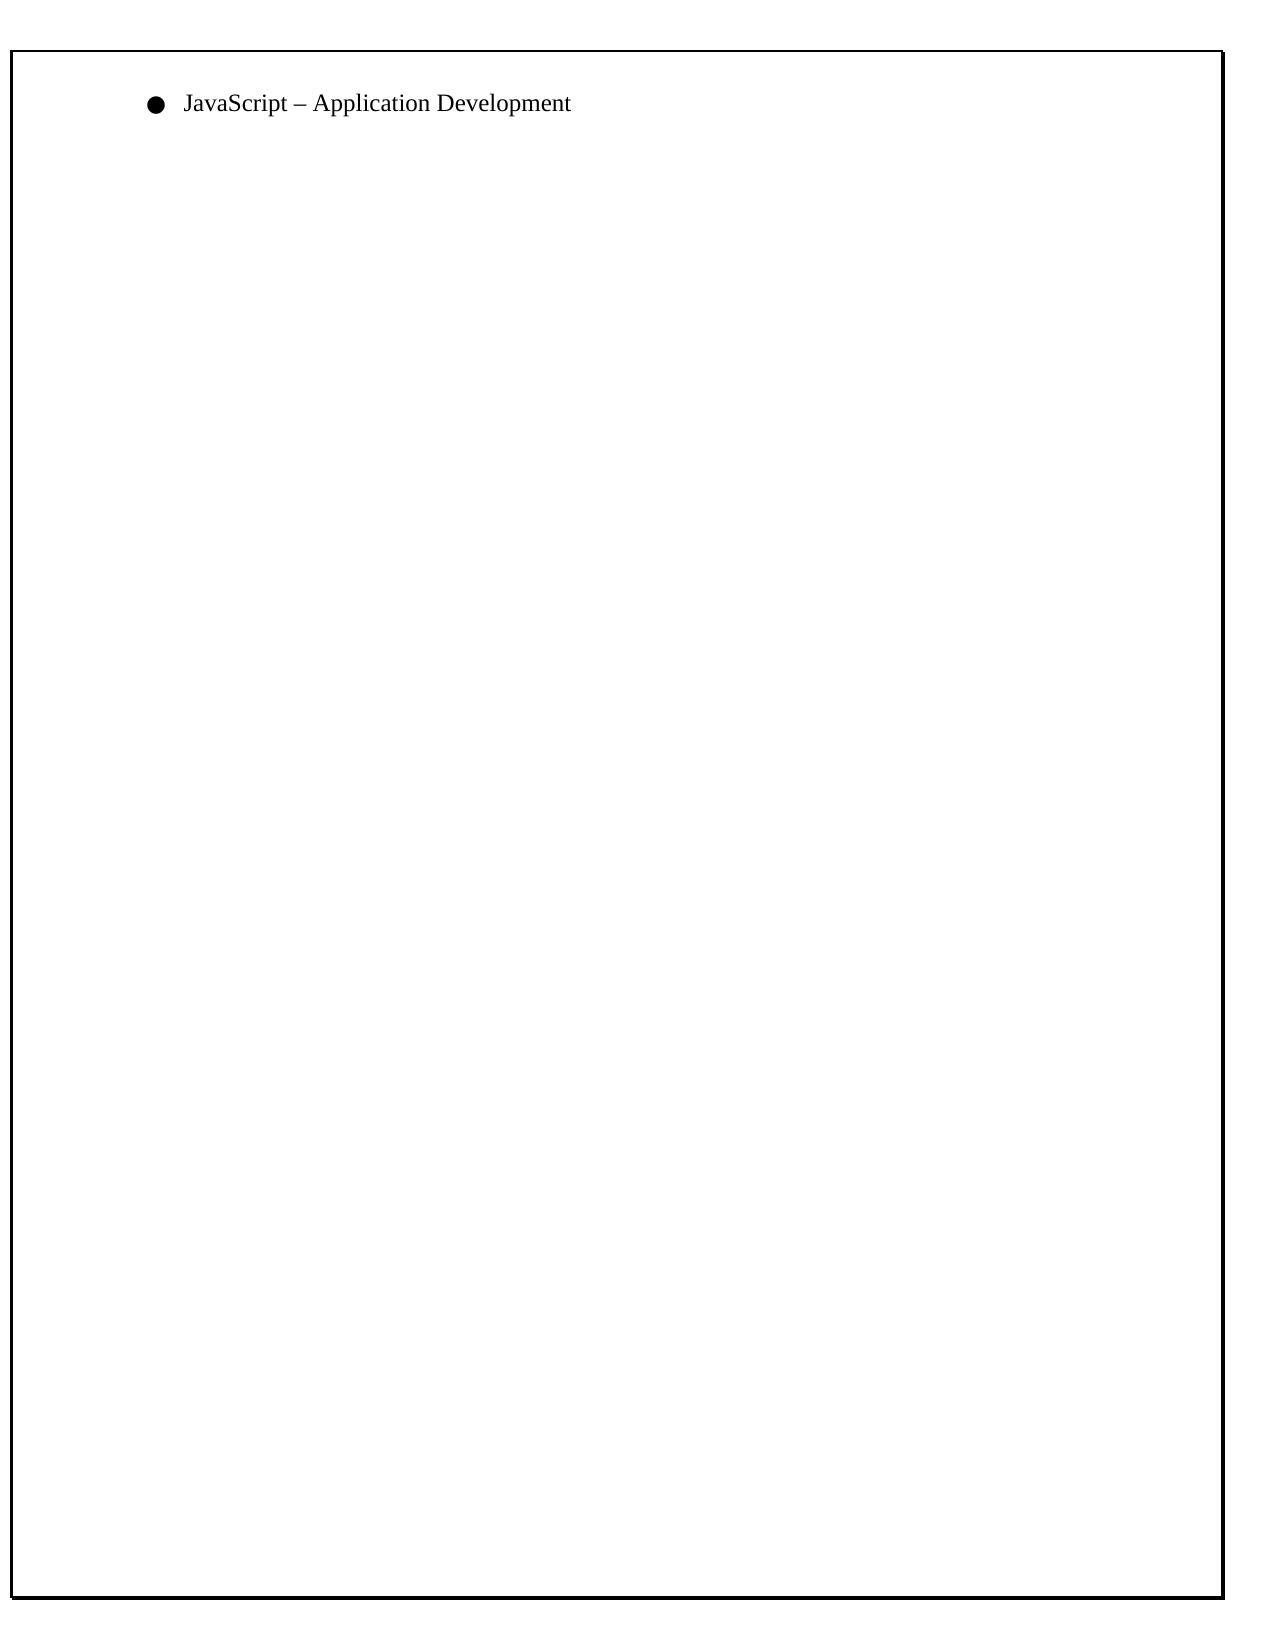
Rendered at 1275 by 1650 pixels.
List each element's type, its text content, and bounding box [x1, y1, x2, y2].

list JavaScript – Application Development [146, 77, 1179, 124]
